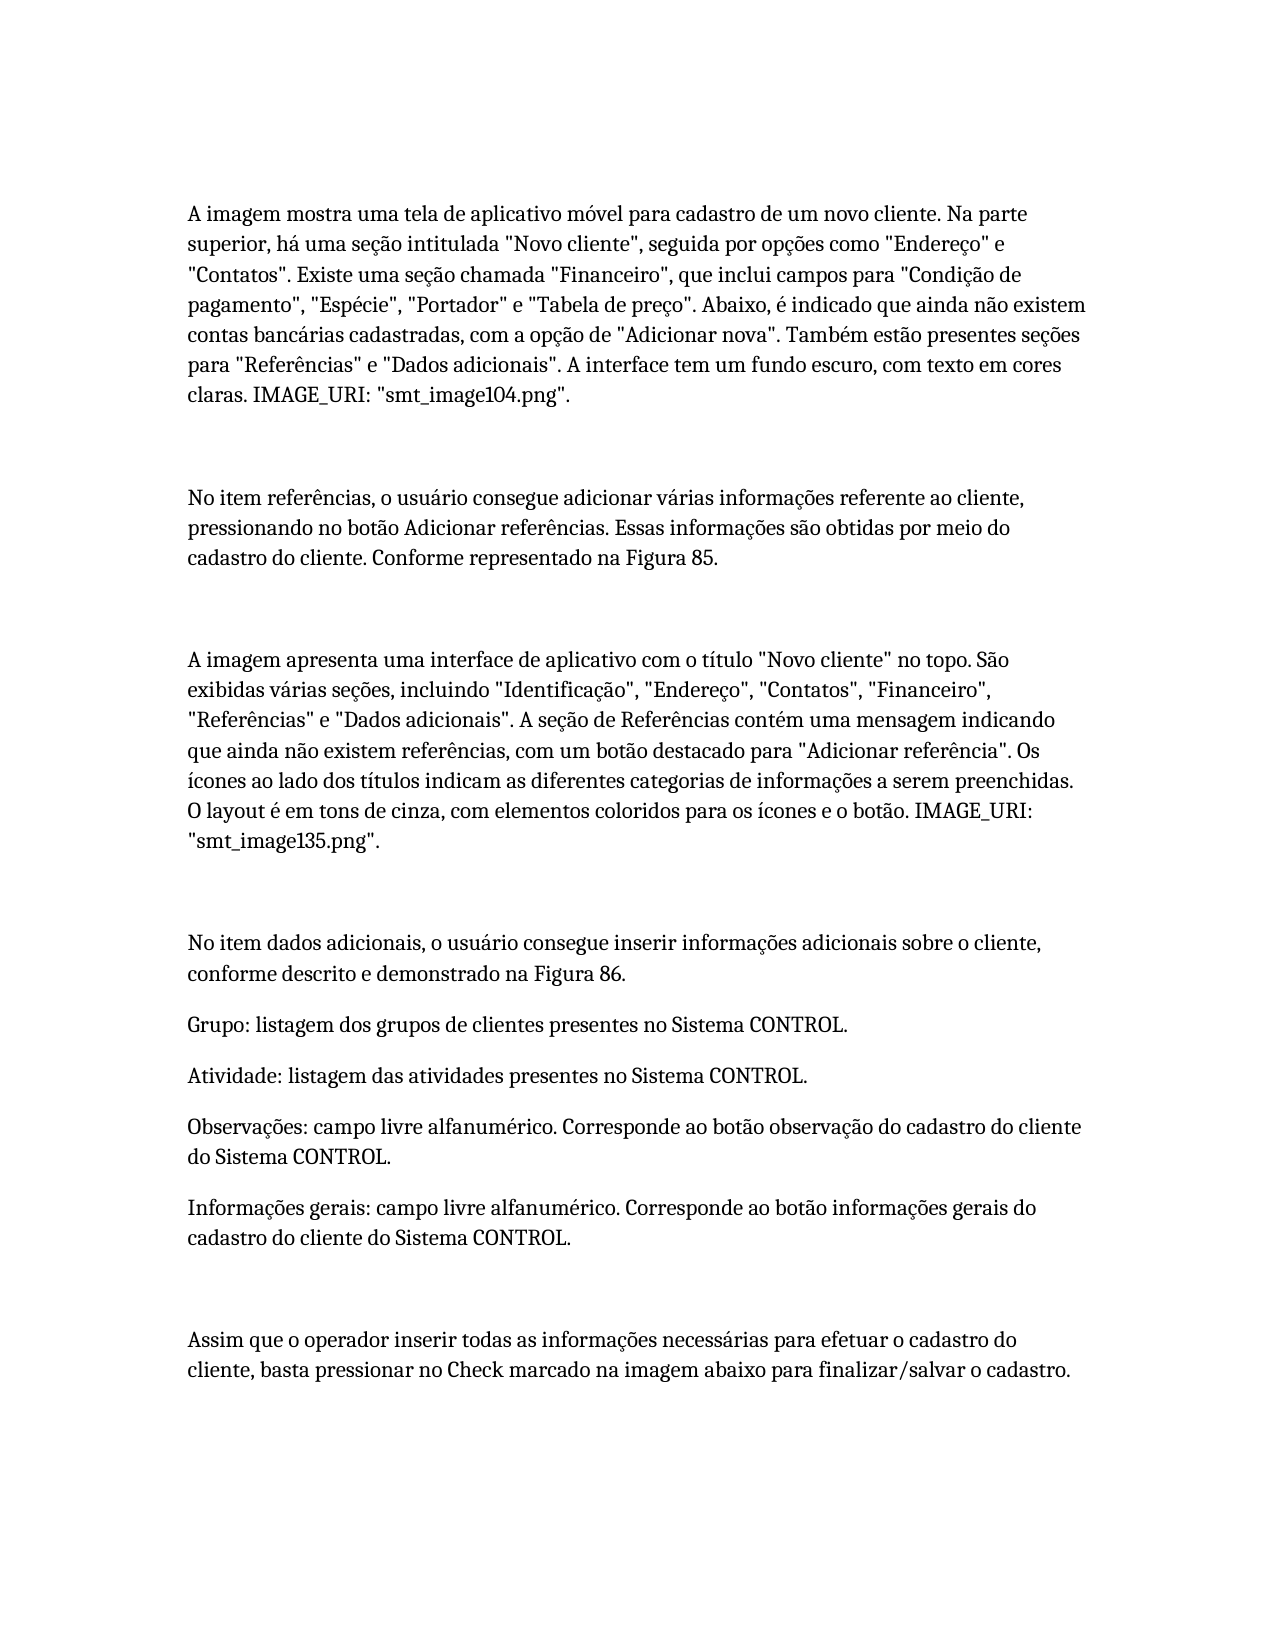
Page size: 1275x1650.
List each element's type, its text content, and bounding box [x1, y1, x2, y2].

text Assim que o operador inserir todas as informações necessárias para efetuar o cadastro do cliente, basta pressionar no Check marcado na imagem abaixo para finalizar/salvar o cadastro. [187, 1327, 1087, 1384]
text Grupo: listagem dos grupos de clientes presentes no Sistema CONTROL. [187, 1011, 1087, 1038]
text Informações gerais: campo livre alfanumérico. Corresponde ao botão informações gerais do cadastro do cliente do Sistema CONTROL. [187, 1195, 1087, 1251]
text No item dados adicionais, o usuário consegue inserir informações adicionais sobre o cliente, conforme descrito e demonstrado na Figura 86. [187, 930, 1087, 987]
text Atividade: listagem das atividades presentes no Sistema CONTROL. [187, 1062, 1087, 1089]
text A imagem mostra uma tela de aplicativo móvel para cadastro de um novo cliente. Na parte superior, há uma seção intitulada "Novo cliente", seguida por opções como "Endereço" e "Contatos". Existe uma seção chamada "Financeiro", que inclui campos para "Condição de pagamento", "Espécie", "Portador" e "Tabela de preço". Abaixo, é indicado que ainda não existem contas bancárias cadastradas, com a opção de "Adicionar nova". Também estão presentes seções para "Referências" e "Dados adicionais". A interface tem um fundo escuro, com texto em cores claras. IMAGE_URI: "smt_image104.png". [187, 201, 1087, 409]
text No item referências, o usuário consegue adicionar várias informações referente ao cliente, pressionando no botão Adicionar referências. Essas informações são obtidas por meio do cadastro do cliente. Conforme representado na Figura 85. [187, 484, 1087, 571]
text Observações: campo livre alfanumérico. Corresponde ao botão observação do cadastro do cliente do Sistema CONTROL. [187, 1113, 1087, 1170]
text A imagem apresenta uma interface de aplicativo com o título "Novo cliente" no topo. São exibidas várias seções, incluindo "Identificação", "Endereço", "Contatos", "Financeiro", "Referências" e "Dados adicionais". A seção de Referências contém uma mensagem indicando que ainda não existem referências, com um botão destacado para "Adicionar referência". Os ícones ao lado dos títulos indicam as diferentes categorias de informações a serem preenchidas. O layout é em tons de cinza, com elementos coloridos para os ícones e o botão. IMAGE_URI: "smt_image135.png". [187, 647, 1087, 854]
